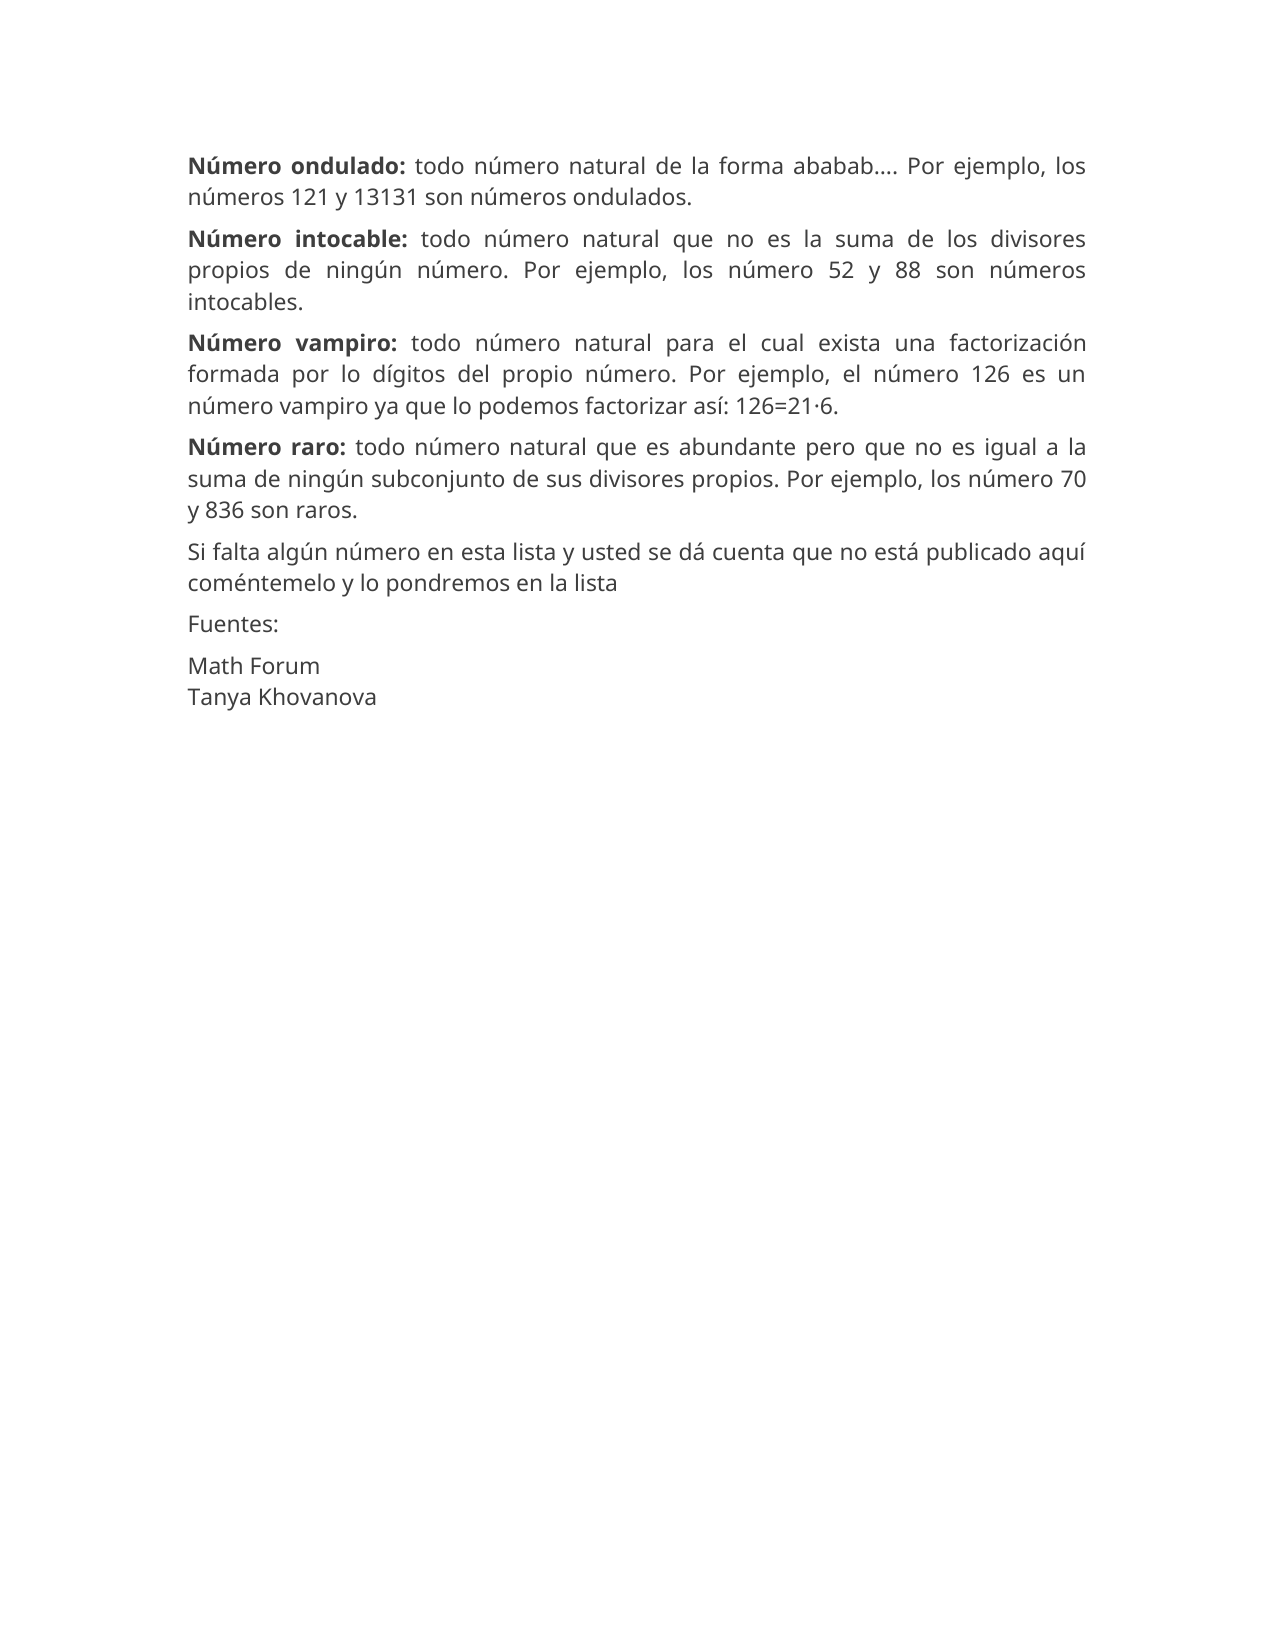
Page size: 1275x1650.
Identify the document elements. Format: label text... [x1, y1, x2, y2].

text Si falta algún número en esta lista y usted se dá cuenta que no está publicado aquí coméntemelo y lo pondremos en la lista [187, 535, 1087, 598]
text Fuentes: [187, 608, 1087, 639]
text Número ondulado: todo número natural de la forma ababab…. Por ejemplo, los números 121 y 13131 son números ondulados. [187, 150, 1087, 212]
text Número raro: todo número natural que es abundante pero que no es igual a la suma de ningún subconjunto de sus divisores propios. Por ejemplo, los número 70 y 836 son raros. [187, 431, 1087, 525]
text Número intocable: todo número natural que no es la suma de los divisores propios de ningún número. Por ejemplo, los número 52 y 88 son números intocables. [187, 223, 1087, 317]
text Math Forum Tanya Khovanova [187, 650, 1087, 712]
text Número vampiro: todo número natural para el cual exista una factorización formada por lo dígitos del propio número. Por ejemplo, el número 126 es un número vampiro ya que lo podemos factorizar así: 126=21·6. [187, 327, 1087, 421]
